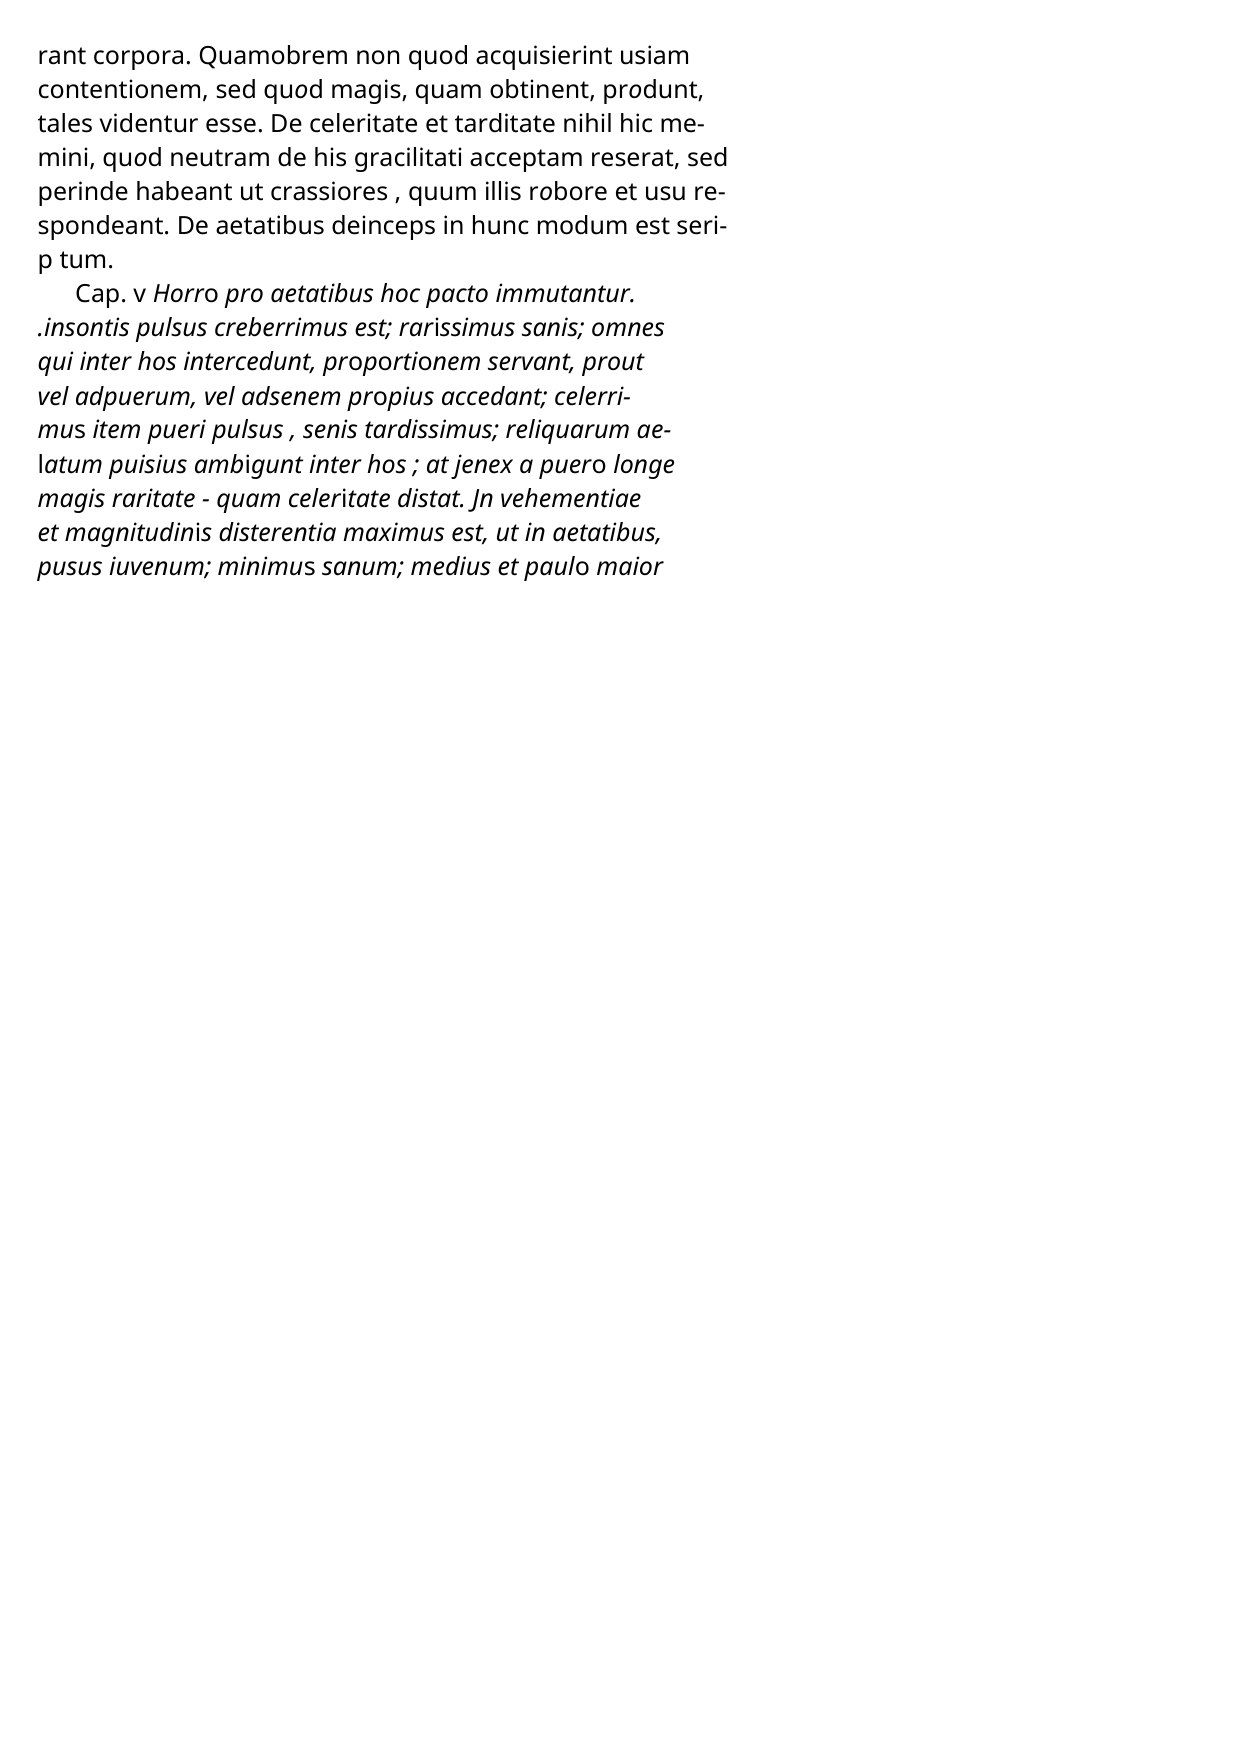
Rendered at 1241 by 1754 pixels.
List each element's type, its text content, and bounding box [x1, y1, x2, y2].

text Cap. v Horro pro aetatibus hoc pacto immutantur. .insontis pulsus creberrimus est; rarissimus sanis; omnes qui inter hos intercedunt, proportionem servant, prout vel adpuerum, vel adsenem propius accedant; celerri- mus item pueri pulsus , senis tardissimus; reliquarum ae- latum puisius ambigunt inter hos ; at jenex a puero longe magis raritate - quam celeritate distat. Jn vehementiae et magnitudinis disterentia maximus est, ut in aetatibus, pusus iuvenum; minimus sanum; medius et paulo maior [37, 276, 1203, 582]
text rant corpora. Quamobrem non quod acquisierint usiam contentionem, sed quod magis, quam obtinent, produnt, tales videntur esse. De celeritate et tarditate nihil hic me- mini, quod neutram de his gracilitati acceptam reserat, sed perinde habeant ut crassiores , quum illis robore et usu re- spondeant. De aetatibus deinceps in hunc modum est seri- p tum. [37, 37, 1203, 276]
